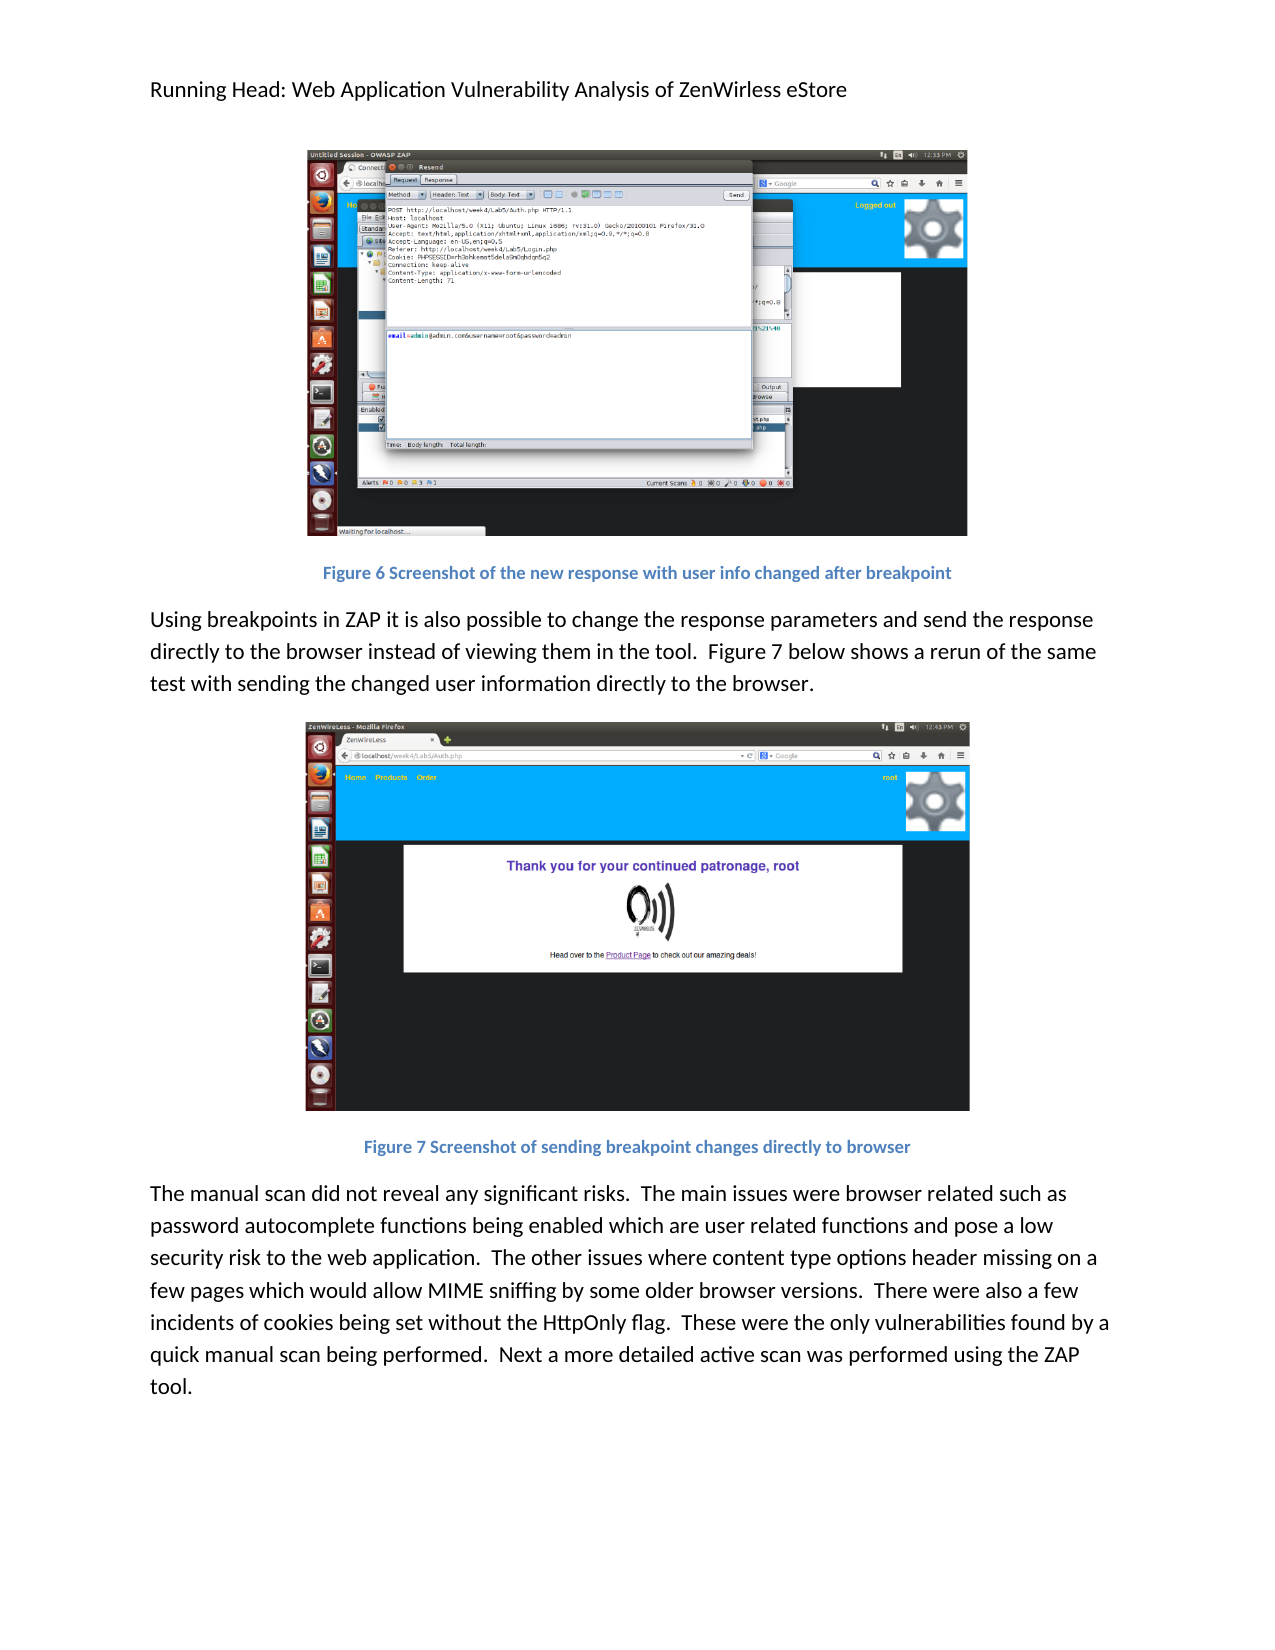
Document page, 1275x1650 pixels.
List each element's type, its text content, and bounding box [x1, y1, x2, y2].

picture [907, 772, 965, 831]
text Using breakpoints in ZAP it is also possible to change the response parameters and send the response directly to the browser instead of viewing them in the tool. Figure 7 below shows a rerun of the same test with sending the changed user information directly to the browser. [150, 605, 1125, 697]
picture [305, 722, 970, 1111]
text The manual scan did not reveal any significant risks. The main issues were browser related such as password autocomplete functions being enabled which are user related functions and pose a low security risk to the web application. The other issues where content type options header missing on a few pages which would allow MIME sniffing by some older browser versions. There were also a few incidents of cookies being set without the HttpOnly flag. These were the only vulnerabilities found by a quick manual scan being performed. Next a more detailed active scan was performed using the ZAP tool. [150, 1179, 1125, 1400]
picture [868, 204, 881, 209]
picture [905, 200, 963, 258]
picture [307, 150, 968, 536]
